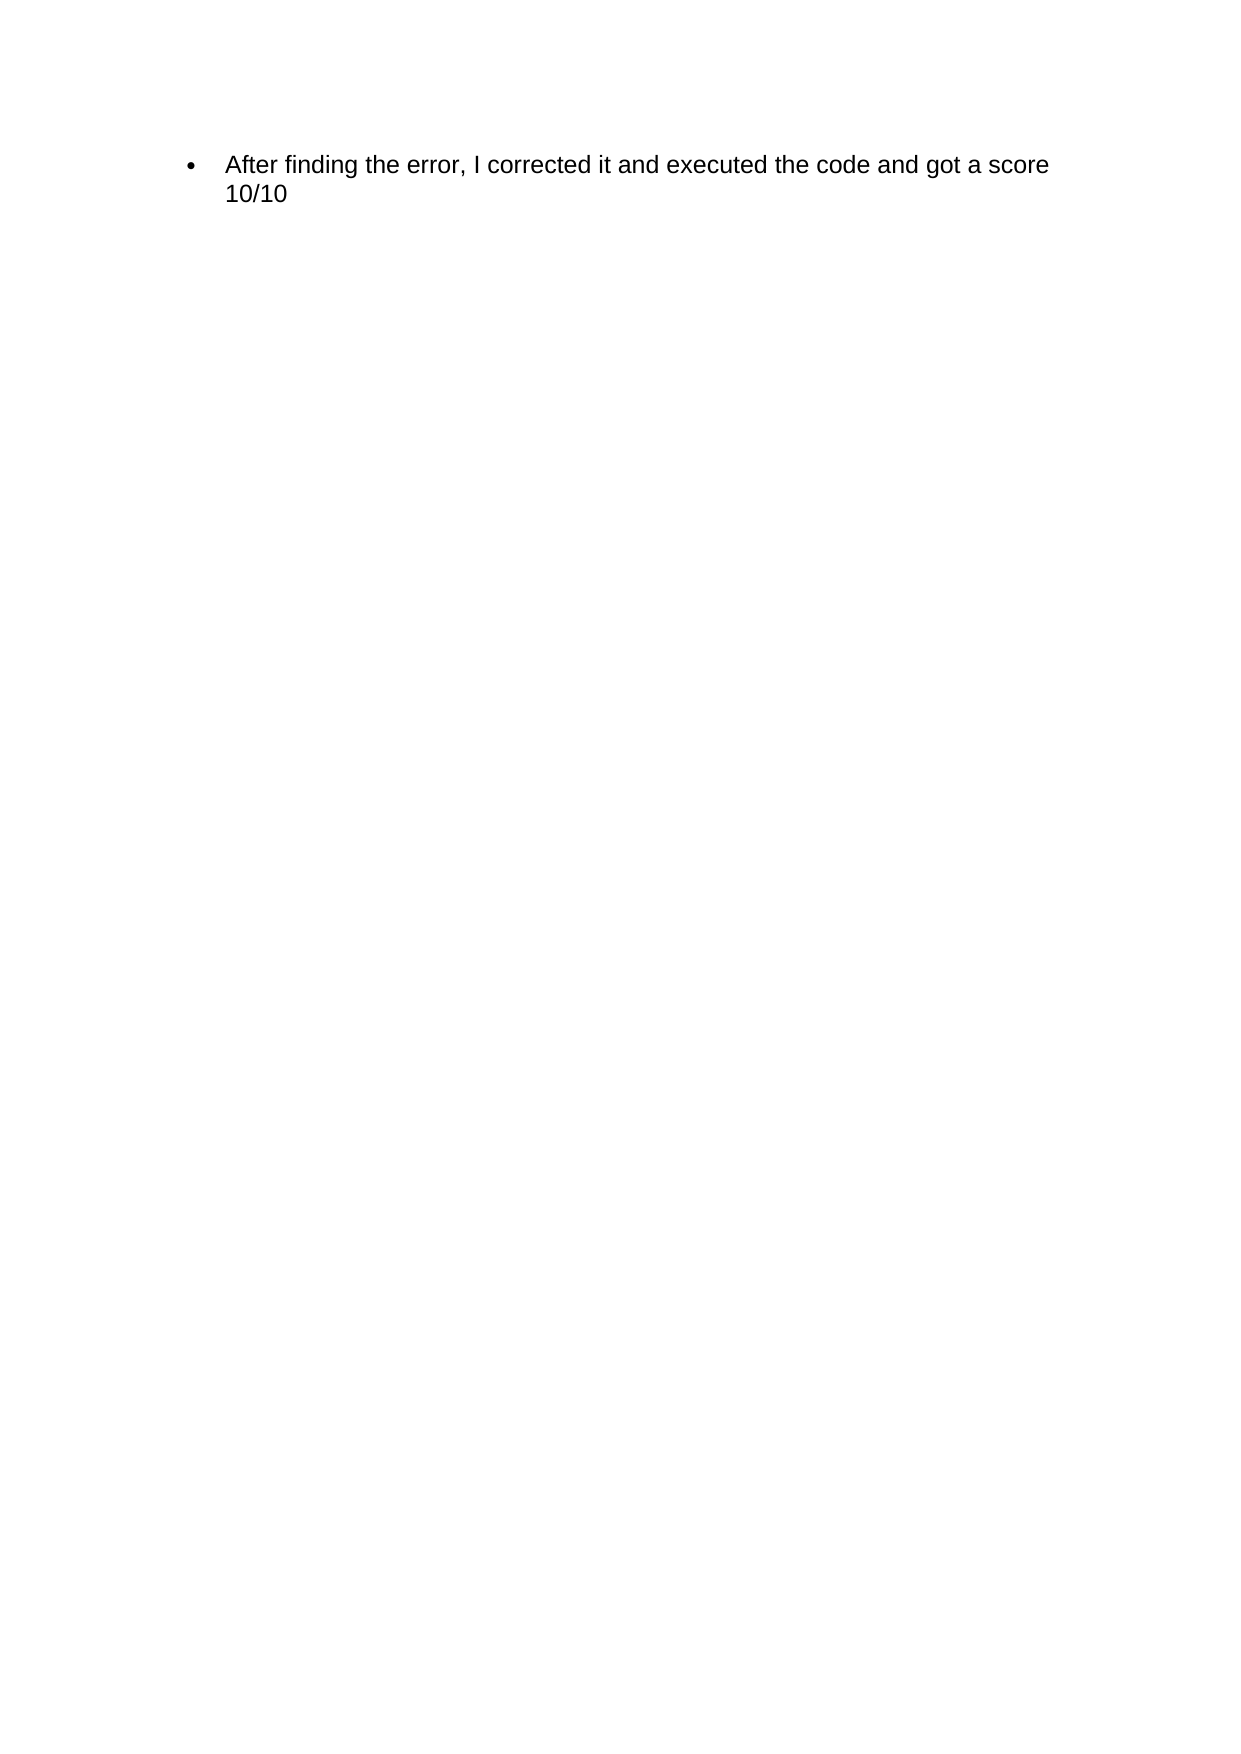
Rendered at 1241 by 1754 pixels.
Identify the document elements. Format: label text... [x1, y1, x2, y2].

list After finding the error, I corrected it and executed the code and got a score 10/10 [187, 150, 1090, 207]
